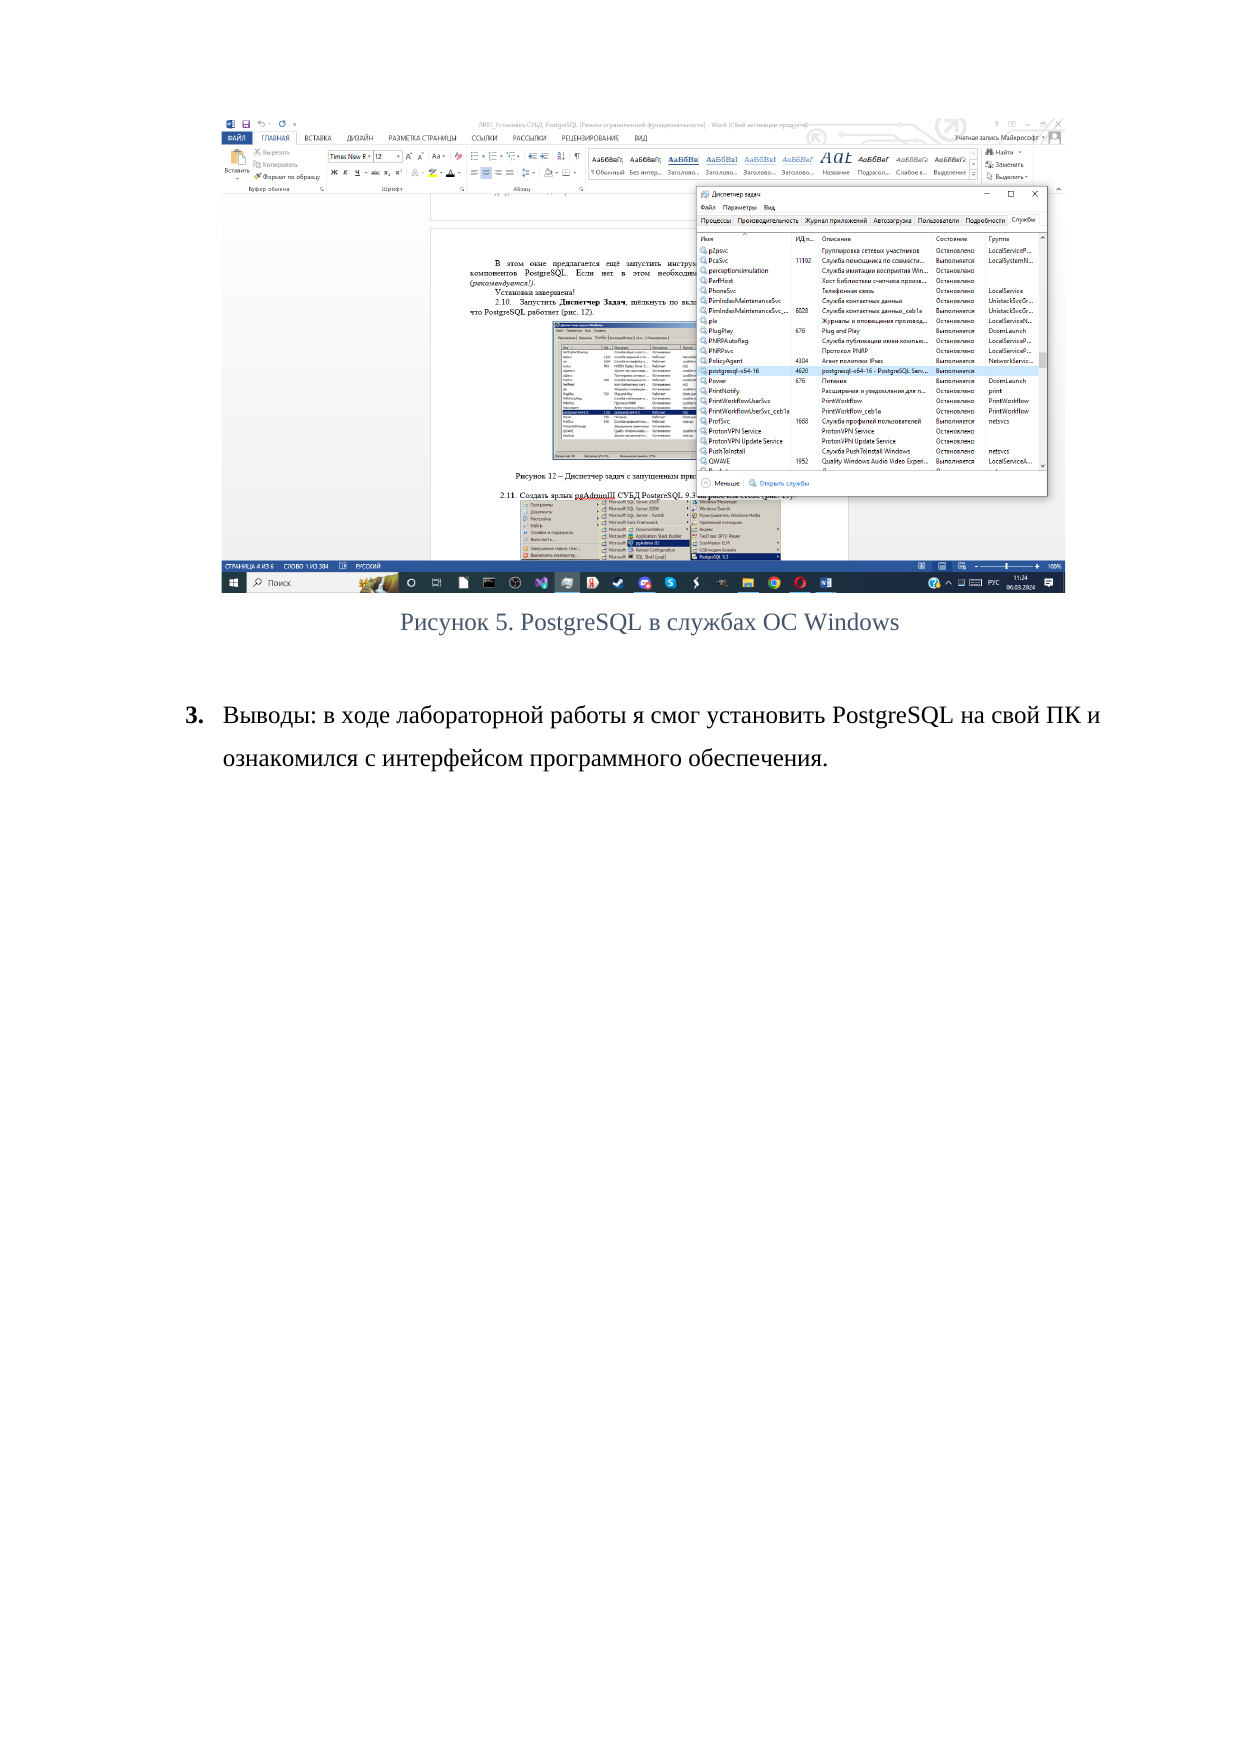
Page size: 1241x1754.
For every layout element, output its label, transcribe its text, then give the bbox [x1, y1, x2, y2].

list Выводы: в ходе лабораторной работы я смог установить PostgreSQL на свой ПК и ознакомился с интерфейсом программного обеспечения. [185, 700, 1152, 772]
text Рисунок 5. PostgreSQL в службах ОС Windows [148, 607, 1152, 636]
picture [221, 118, 1066, 593]
